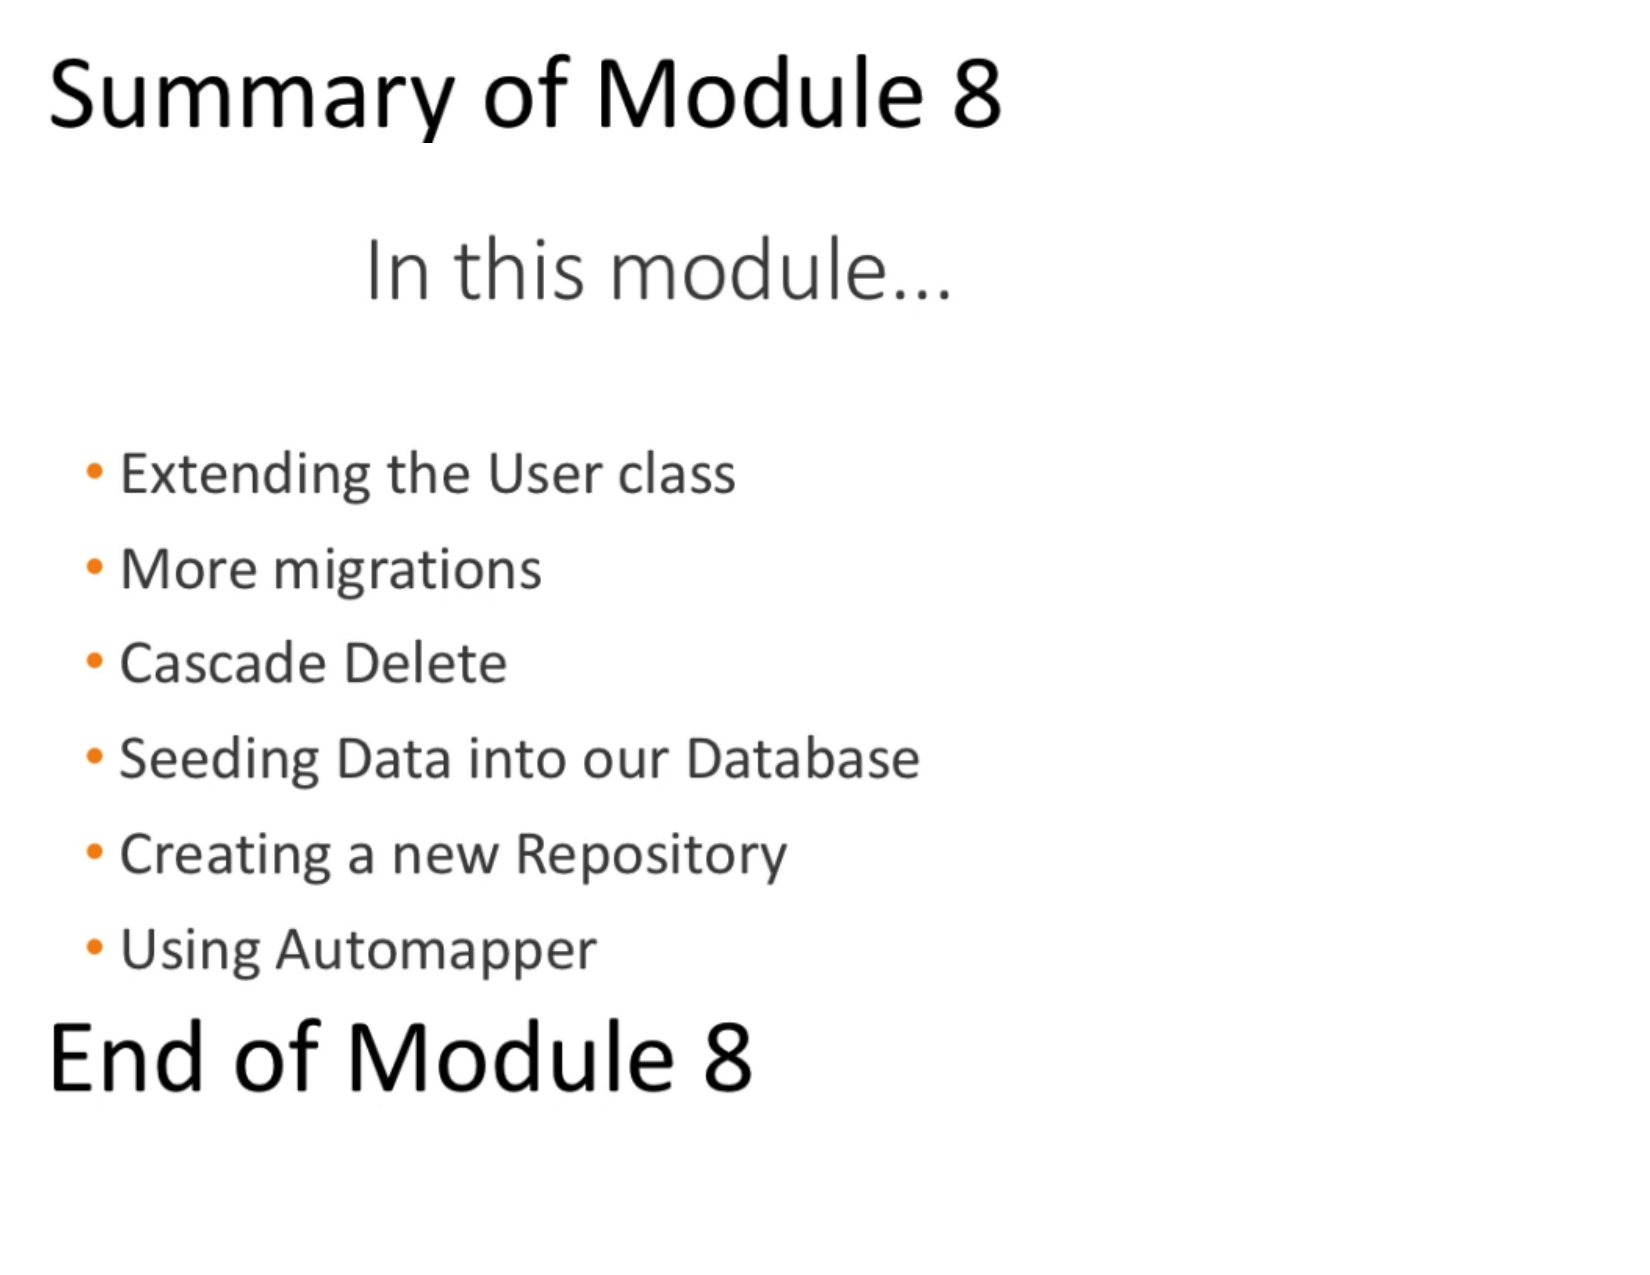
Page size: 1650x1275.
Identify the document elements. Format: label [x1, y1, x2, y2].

picture [37, 37, 1005, 143]
picture [37, 1007, 772, 1116]
picture [37, 210, 979, 989]
